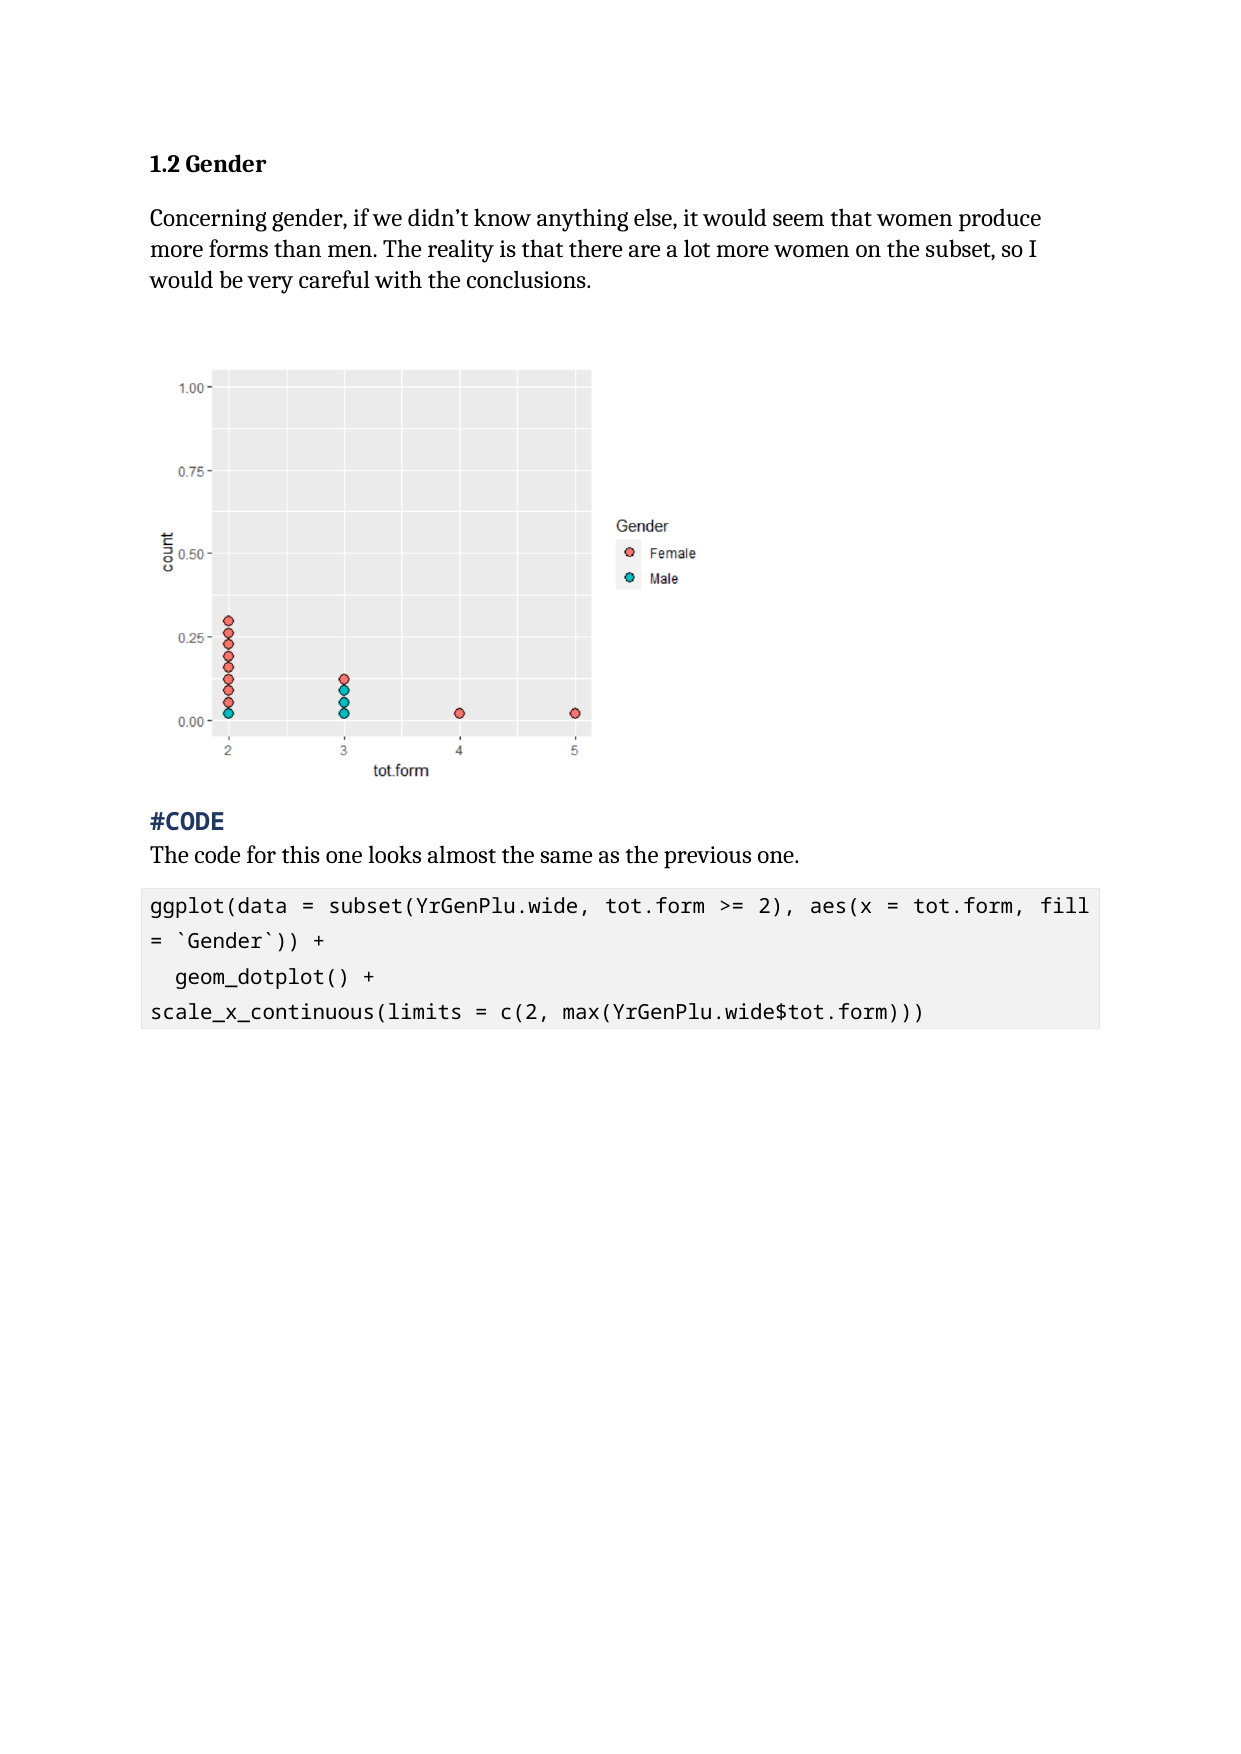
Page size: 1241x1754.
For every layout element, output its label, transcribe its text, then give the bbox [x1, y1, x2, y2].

subtitle 1.2 Gender [150, 150, 1090, 179]
text ggplot(data = subset(YrGenPlu.wide, tot.form >= 2), aes(x = tot.form, fill = `Gender`)) + [142, 889, 1099, 955]
picture [150, 361, 709, 785]
subtitle #CODE [150, 804, 1090, 838]
text geom_dotplot() + [142, 959, 1099, 990]
text Concerning gender, if we didn’t know anything else, it would seem that women produce more forms than men. The reality is that there are a lot more women on the subset, so I would be very careful with the conclusions. [150, 204, 1090, 295]
text scale_x_continuous(limits = c(2, max(YrGenPlu.wide$tot.form))) [142, 995, 1099, 1028]
text The code for this one looks almost the same as the previous one. [150, 841, 1090, 869]
